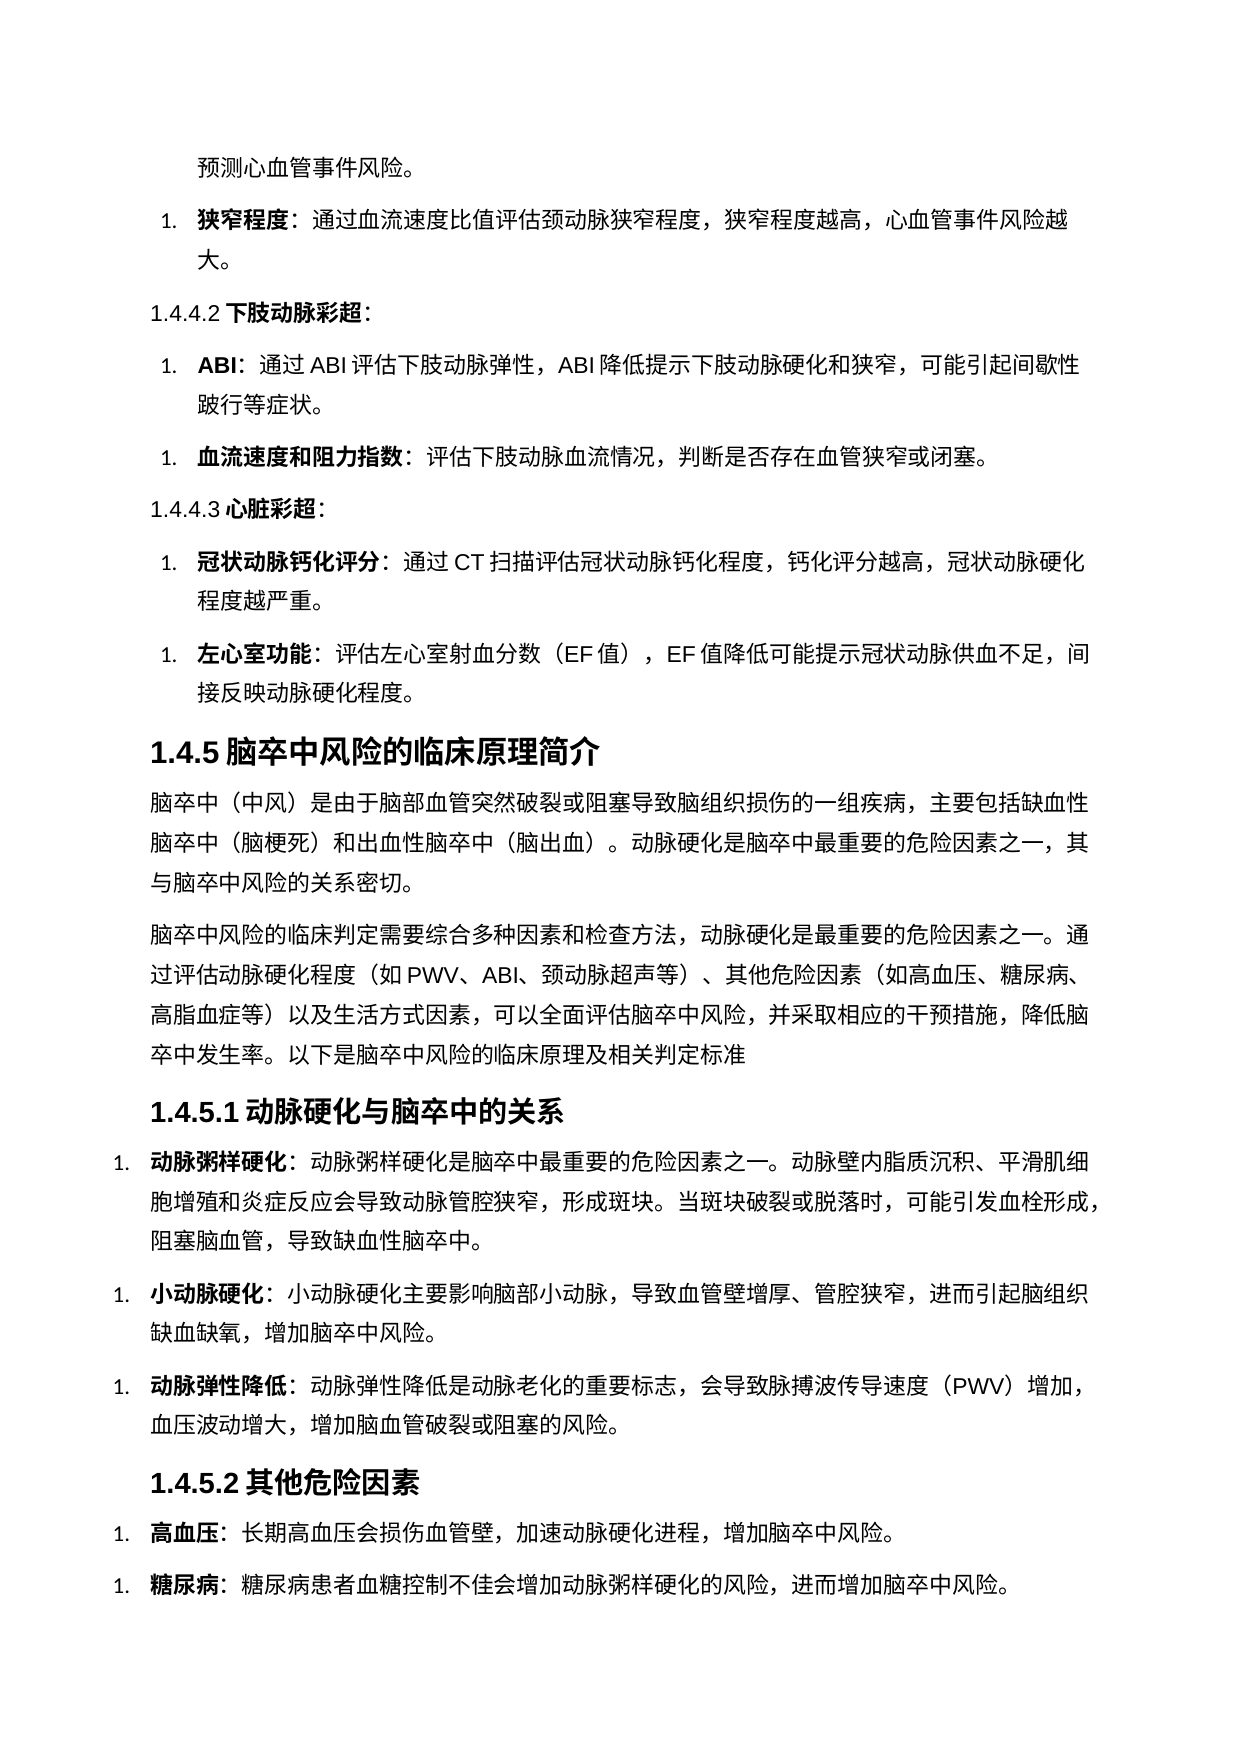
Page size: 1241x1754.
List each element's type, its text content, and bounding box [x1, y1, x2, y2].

list 高血压：长期高血压会损伤血管壁，加速动脉硬化进程，增加脑卒中风险。 [112, 1514, 1090, 1548]
list 血流速度和阻力指数：评估下肢动脉血流情况，判断是否存在血管狭窄或闭塞。 [160, 439, 1090, 472]
list 左心室功能：评估左心室射血分数（EF值），EF值降低可能提示冠状动脉供血不足，间接反映动脉硬化程度。 [160, 635, 1090, 708]
text 脑卒中（中风）是由于脑部血管突然破裂或阻塞导致脑组织损伤的一组疾病，主要包括缺血性脑卒中（脑梗死）和出血性脑卒中（脑出血）。动脉硬化是脑卒中最重要的危险因素之一，其与脑卒中风险的关系密切。 [150, 785, 1090, 898]
list 动脉弹性降低：动脉弹性降低是动脉老化的重要标志，会导致脉搏波传导速度（PWV）增加，血压波动增大，增加脑血管破裂或阻塞的风险。 [112, 1367, 1090, 1441]
list 小动脉硬化：小动脉硬化主要影响脑部小动脉，导致血管壁增厚、管腔狭窄，进而引起脑组织缺血缺氧，增加脑卒中风险。 [112, 1275, 1090, 1348]
text 脑卒中风险的临床判定需要综合多种因素和检查方法，动脉硬化是最重要的危险因素之一。通过评估动脉硬化程度（如PWV、ABI、颈动脉超声等）、其他危险因素（如高血压、糖尿病、高脂血症等）以及生活方式因素，可以全面评估脑卒中风险，并采取相应的干预措施，降低脑卒中发生率。以下是脑卒中风险的临床原理及相关判定标准 [150, 917, 1090, 1070]
text 1.4.4.3心脏彩超： [150, 491, 1090, 524]
list 狭窄程度：通过血流速度比值评估颈动脉狭窄程度，狭窄程度越高，心血管事件风险越大。 [160, 202, 1090, 275]
list ABI：通过ABI评估下肢动脉弹性，ABI降低提示下肢动脉硬化和狭窄，可能引起间歇性跛行等症状。 [160, 347, 1090, 420]
list 冠状动脉钙化评分：通过CT扫描评估冠状动脉钙化程度，钙化评分越高，冠状动脉硬化程度越严重。 [160, 543, 1090, 616]
list 动脉粥样硬化：动脉粥样硬化是脑卒中最重要的危险因素之一。动脉壁内脂质沉积、平滑肌细胞增殖和炎症反应会导致动脉管腔狭窄，形成斑块。当斑块破裂或脱落时，可能引发血栓形成，阻塞脑血管，导致缺血性脑卒中。 [112, 1143, 1090, 1256]
text 1.4.4.2下肢动脉彩超： [150, 294, 1090, 328]
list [160, 150, 1090, 183]
list 糖尿病：糖尿病患者血糖控制不佳会增加动脉粥样硬化的风险，进而增加脑卒中风险。 [112, 1567, 1090, 1600]
